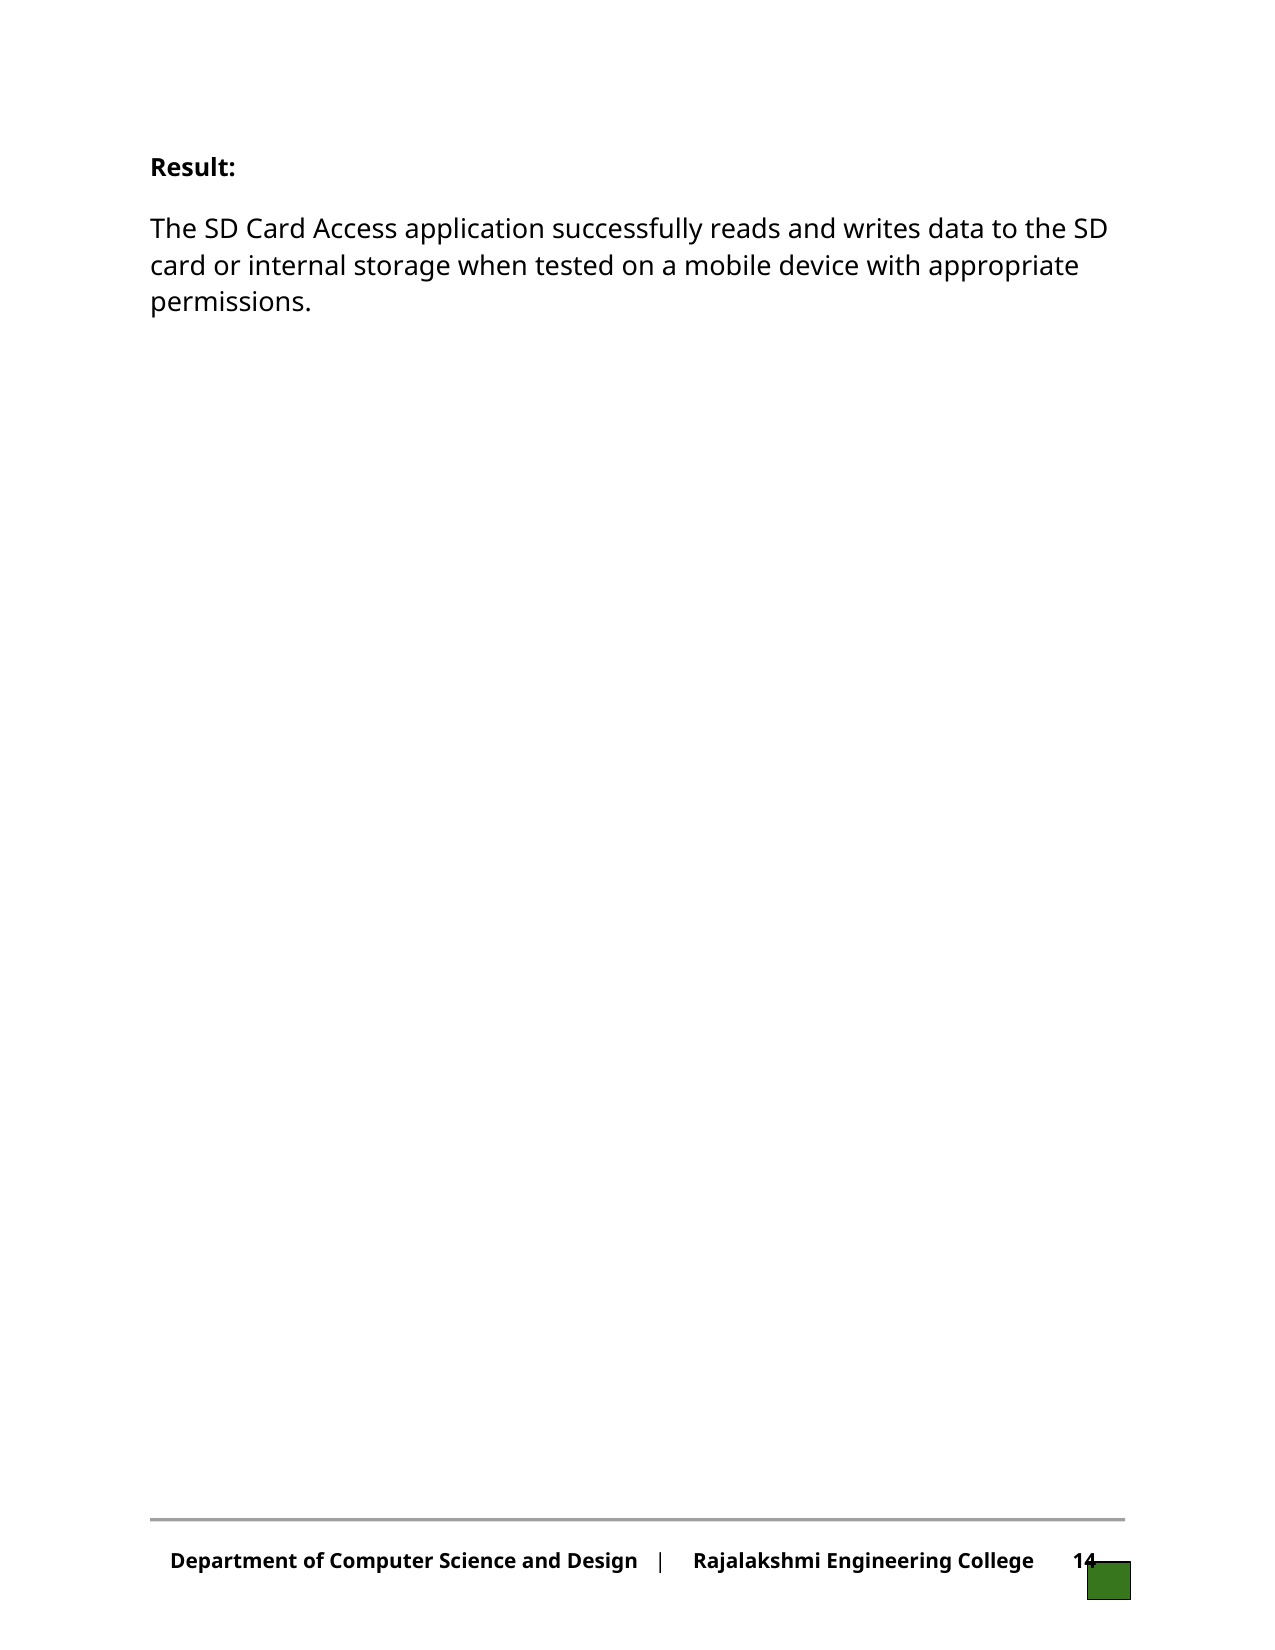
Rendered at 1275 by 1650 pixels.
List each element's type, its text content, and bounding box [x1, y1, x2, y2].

text The SD Card Access application successfully reads and writes data to the SD card or internal storage when tested on a mobile device with appropriate permissions. [150, 209, 1125, 320]
text Result: [150, 150, 1125, 184]
